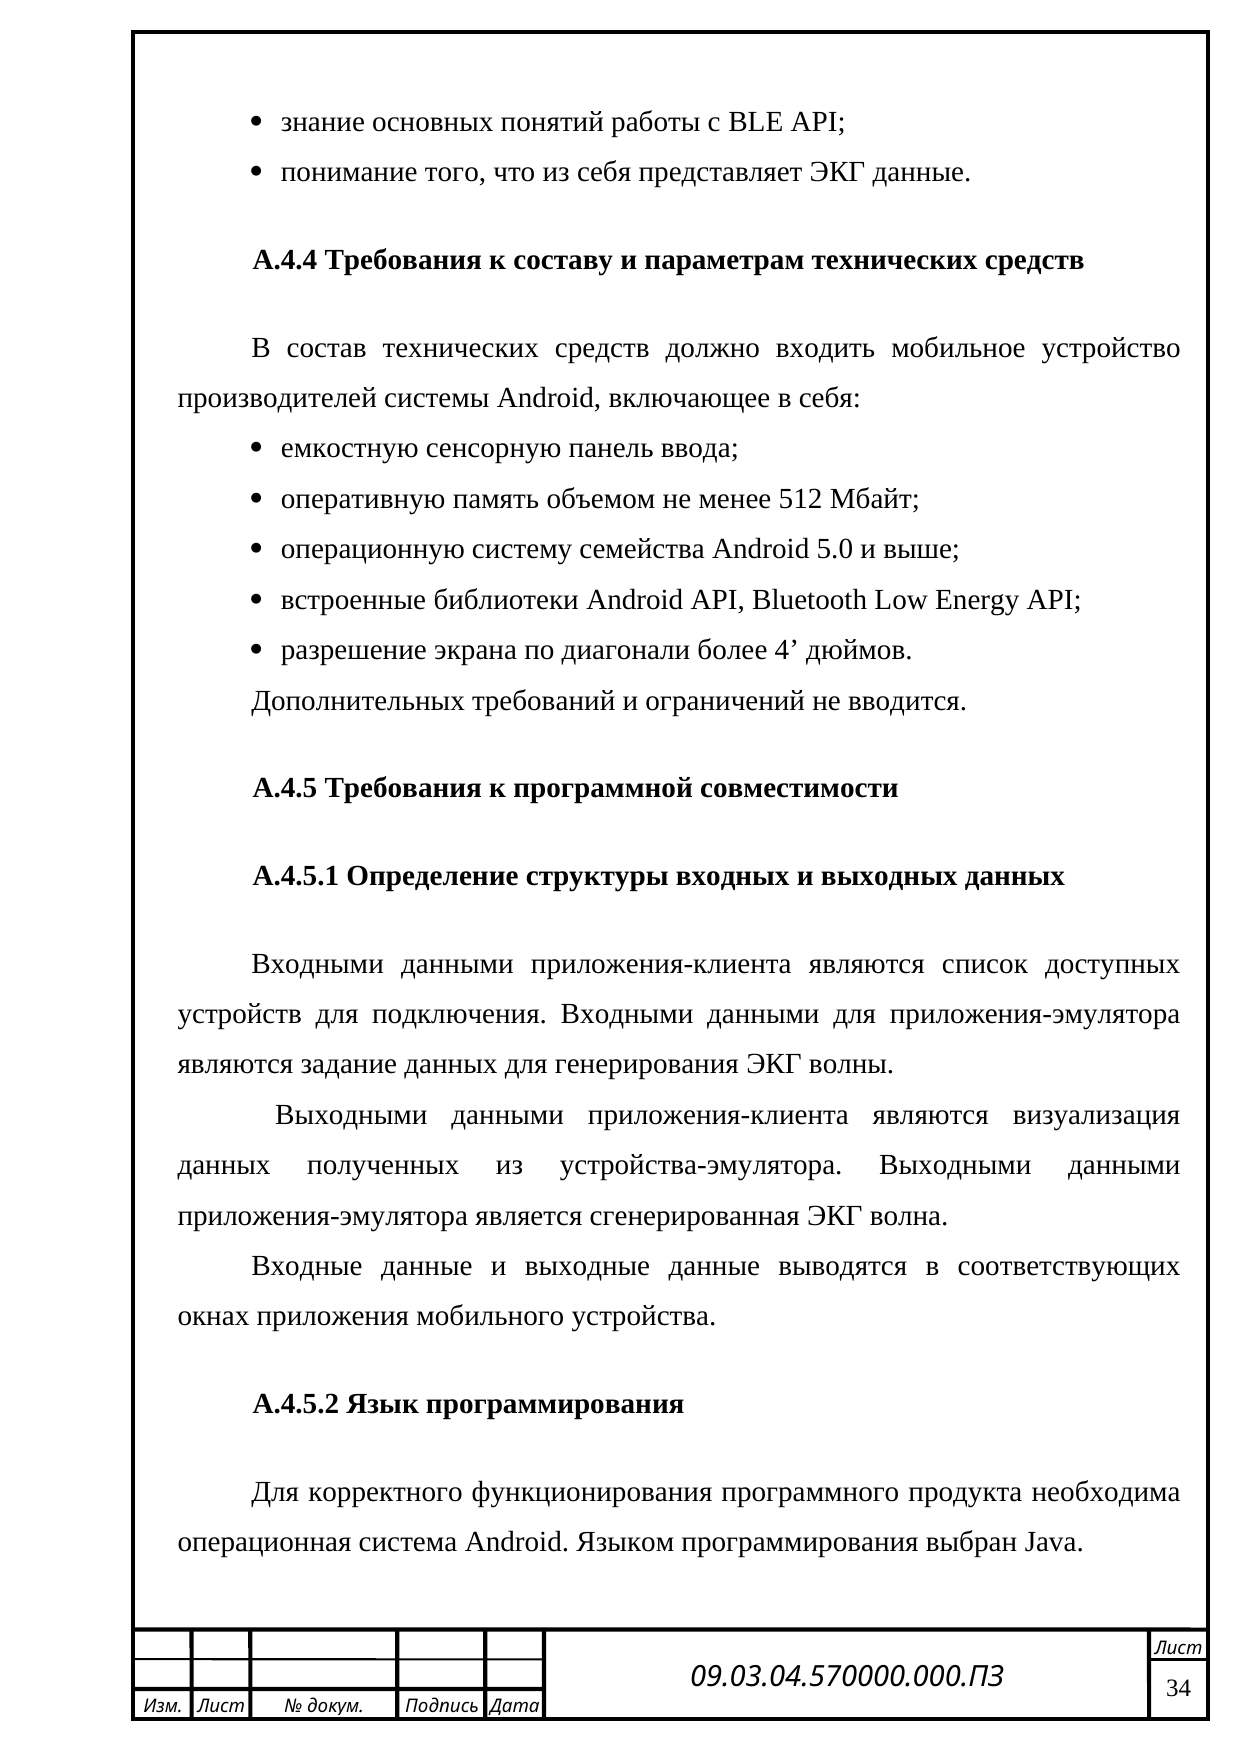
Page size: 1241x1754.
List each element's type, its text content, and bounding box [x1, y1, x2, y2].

subtitle А.4.5.2 Язык программирования [177, 1386, 1152, 1419]
list понимание того, что из себя представляет ЭКГ данные. [177, 154, 1181, 188]
text В состав технических средств должно входить мобильное устройство производителей системы Android, включающее в себя: [177, 330, 1181, 414]
list знание основных понятий работы с BLE API; [177, 104, 1181, 137]
list оперативную память объемом не менее 512 Мбайт; [251, 481, 1181, 514]
subtitle А.4.5 Требования к программной совместимости [177, 770, 1152, 804]
list разрешение экрана по диагонали более 4’ дюймов. [251, 632, 1181, 666]
subtitle А.4.4 Требования к составу и параметрам технических средств [177, 242, 1152, 276]
text Дополнительных требований и ограничений не вводится. [177, 683, 1181, 716]
text Входными данными приложения-клиента являются список доступных устройств для подключения. Входными данными для приложения-эмулятора являются задание данных для генерирования ЭКГ волны. [177, 946, 1181, 1080]
text Входные данные и выходные данные выводятся в соответствующих окнах приложения мобильного устройства. [177, 1248, 1181, 1332]
text Для корректного функционирования программного продукта необходима операционная система Android. Языком программирования выбран Java. [177, 1474, 1181, 1558]
list емкостную сенсорную панель ввода; [251, 431, 1181, 464]
subtitle А.4.5.1 Определение структуры входных и выходных данных [177, 858, 1152, 892]
list встроенные библиотеки Android API, Bluetooth Low Energy API; [251, 582, 1181, 615]
list операционную систему семейства Android 5.0 и выше; [251, 531, 1181, 565]
text Выходными данными приложения-клиента являются визуализация данных полученных из устройства-эмулятора. Выходными данными приложения-эмулятора является сгенерированная ЭКГ волна. [177, 1097, 1181, 1231]
